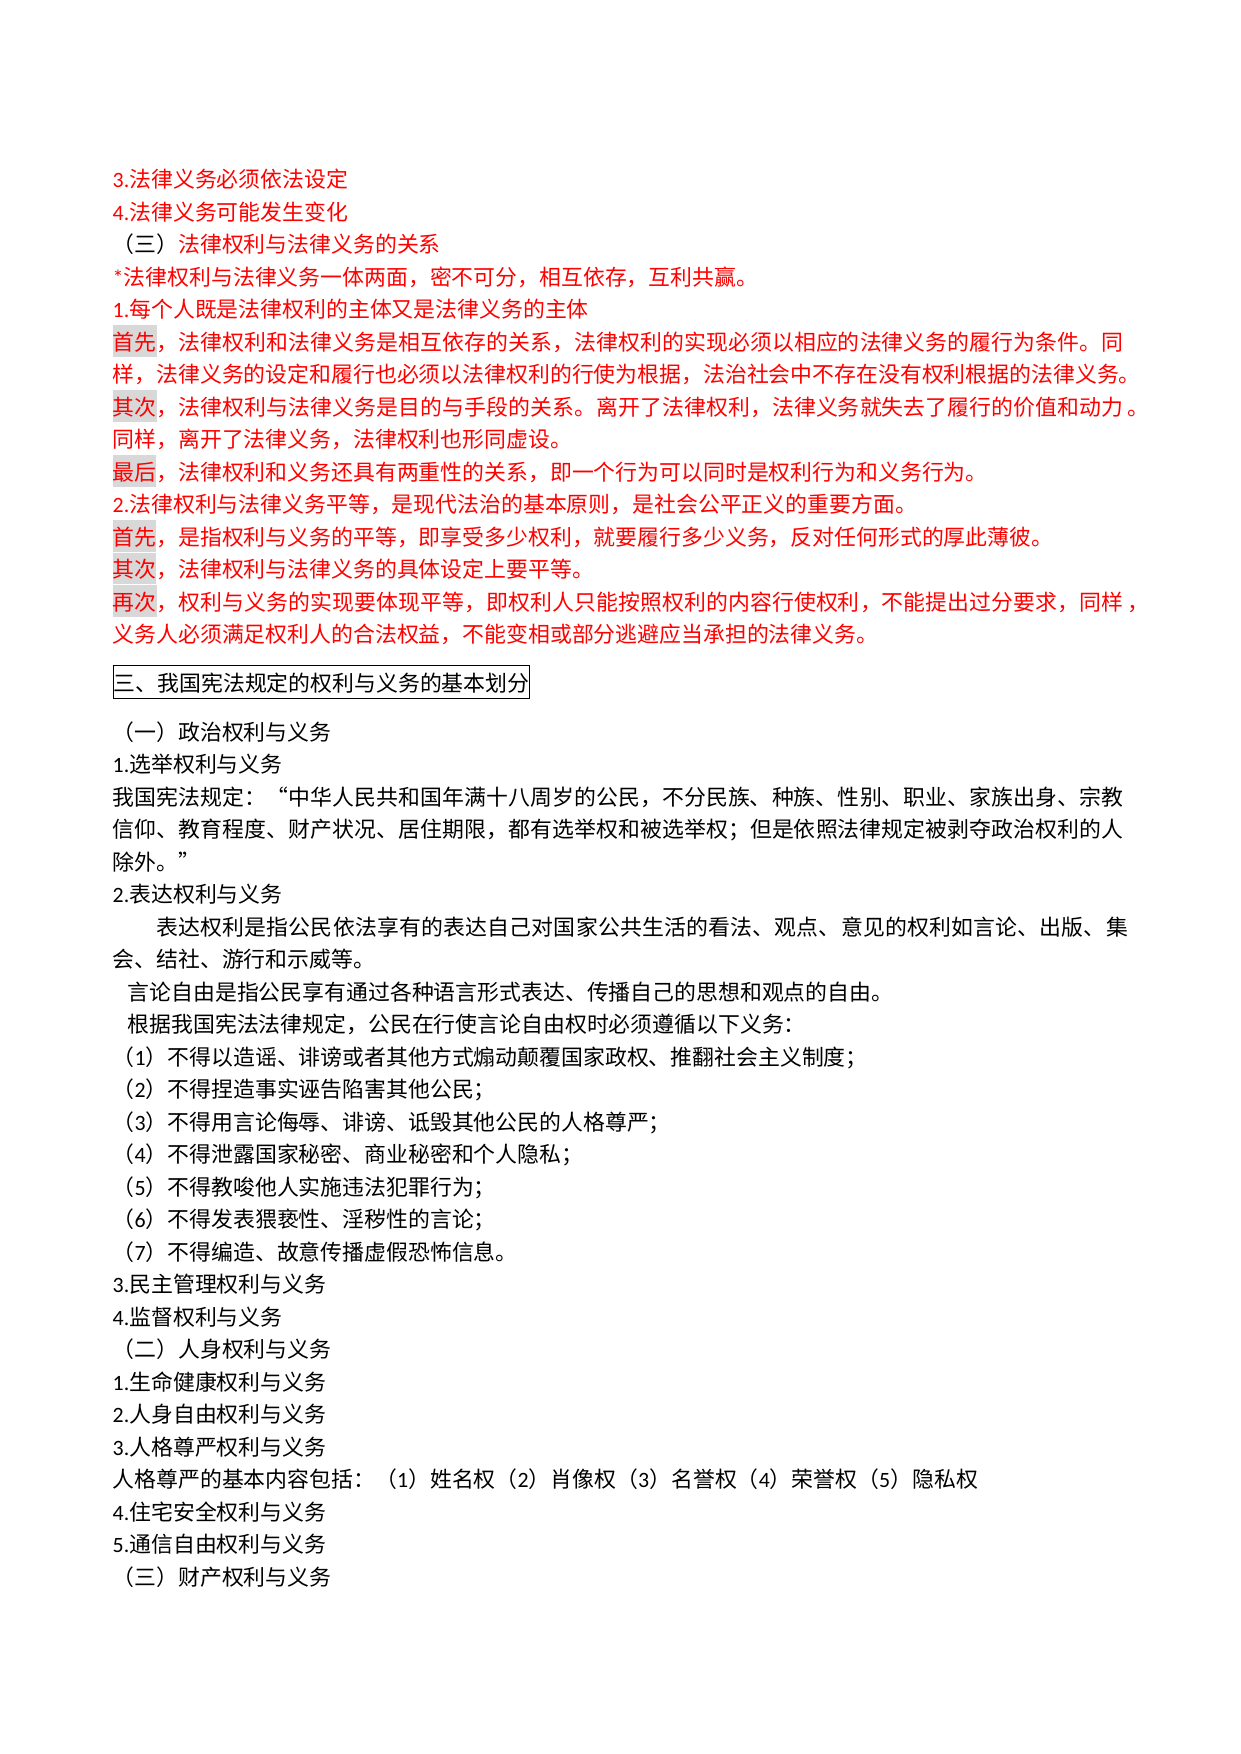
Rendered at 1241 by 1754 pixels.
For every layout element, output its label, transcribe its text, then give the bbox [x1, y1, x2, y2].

text 首先，法律权利和法律义务是相互依存的关系，法律权利的实现必须以相应的法律义务的履行为条件。同样，法律义务的设定和履行也必须以法律权利的行使为根据，法治社会中不存在没有权利根据的法律义务。 [112, 324, 1128, 389]
text （3）不得用言论侮辱、诽谤、诋毁其他公民的人格尊严； [112, 1104, 1128, 1137]
text 我国宪法规定：“中华人民共和国年满十八周岁的公民，不分民族、种族、性别、职业、家族出身、宗教信仰、教育程度、财产状况、居住期限，都有选举权和被选举权；但是依照法律规定被剥夺政治权利的人除外。” [112, 779, 1128, 877]
text （三）财产权利与义务 [112, 1559, 1128, 1592]
text 表达权利是指公民依法享有的表达自己对国家公共生活的看法、观点、意见的权利如言论、出版、集会、结社、游行和示威等。 [112, 909, 1128, 974]
text 1.生命健康权利与义务 [112, 1364, 1128, 1397]
text 人格尊严的基本内容包括：（1）姓名权（2）肖像权（3）名誉权（4）荣誉权（5）隐私权 [112, 1462, 1128, 1494]
text 三、我国宪法规定的权利与义务的基本划分 [112, 649, 1128, 714]
text 3.人格尊严权利与义务 [112, 1429, 1128, 1462]
text （一）政治权利与义务 [112, 714, 1128, 747]
text （6）不得发表猥亵性、淫秽性的言论； [112, 1202, 1128, 1234]
text 4.法律义务可能发生变化 [112, 194, 1128, 227]
text （1）不得以造谣、诽谤或者其他方式煽动颠覆国家政权、推翻社会主义制度； [112, 1039, 1128, 1072]
text 2.表达权利与义务 [112, 877, 1128, 909]
text 根据我国宪法法律规定，公民在行使言论自由权时必须遵循以下义务： [112, 1007, 1128, 1039]
text 3.法律义务必须依法设定 [112, 162, 1128, 194]
text 言论自由是指公民享有通过各种语言形式表达、传播自己的思想和观点的自由。 [112, 974, 1128, 1007]
text （2）不得捏造事实诬告陷害其他公民； [112, 1072, 1128, 1104]
text 5.通信自由权利与义务 [112, 1527, 1128, 1559]
text 1.选举权利与义务 [112, 747, 1128, 779]
text 其次，法律权利与法律义务的具体设定上要平等。 [112, 552, 1128, 584]
text 再次，权利与义务的实现要体现平等，即权利人只能按照权利的内容行使权利，不能提出过分要求，同样，义务人必须满足权利人的合法权益，不能变相或部分逃避应当承担的法律义务。 [112, 584, 1128, 649]
text （三）法律权利与法律义务的关系 [112, 227, 1128, 259]
text 2.人身自由权利与义务 [112, 1397, 1128, 1429]
text 4.监督权利与义务 [112, 1299, 1128, 1332]
text 首先，是指权利与义务的平等，即享受多少权利，就要履行多少义务，反对任何形式的厚此薄彼。 [112, 519, 1128, 552]
text （4）不得泄露国家秘密、商业秘密和个人隐私； [112, 1137, 1128, 1169]
text 最后，法律权利和义务还具有两重性的关系，即一个行为可以同时是权利行为和义务行为。 [112, 454, 1128, 487]
text （7）不得编造、故意传播虚假恐怖信息。 [112, 1234, 1128, 1267]
text 2.法律权利与法律义务平等，是现代法治的基本原则，是社会公平正义的重要方面。 [112, 487, 1128, 519]
text 3.民主管理权利与义务 [112, 1267, 1128, 1299]
text 1.每个人既是法律权利的主体又是法律义务的主体 [112, 292, 1128, 324]
text *法律权利与法律义务一体两面，密不可分，相互依存，互利共赢。 [112, 259, 1128, 292]
text 其次，法律权利与法律义务是目的与手段的关系。离开了法律权利，法律义务就失去了履行的价值和动力。同样，离开了法律义务，法律权利也形同虚设。 [112, 389, 1128, 454]
text （二）人身权利与义务 [112, 1332, 1128, 1364]
text 4.住宅安全权利与义务 [112, 1494, 1128, 1527]
text （5）不得教唆他人实施违法犯罪行为； [112, 1169, 1128, 1202]
